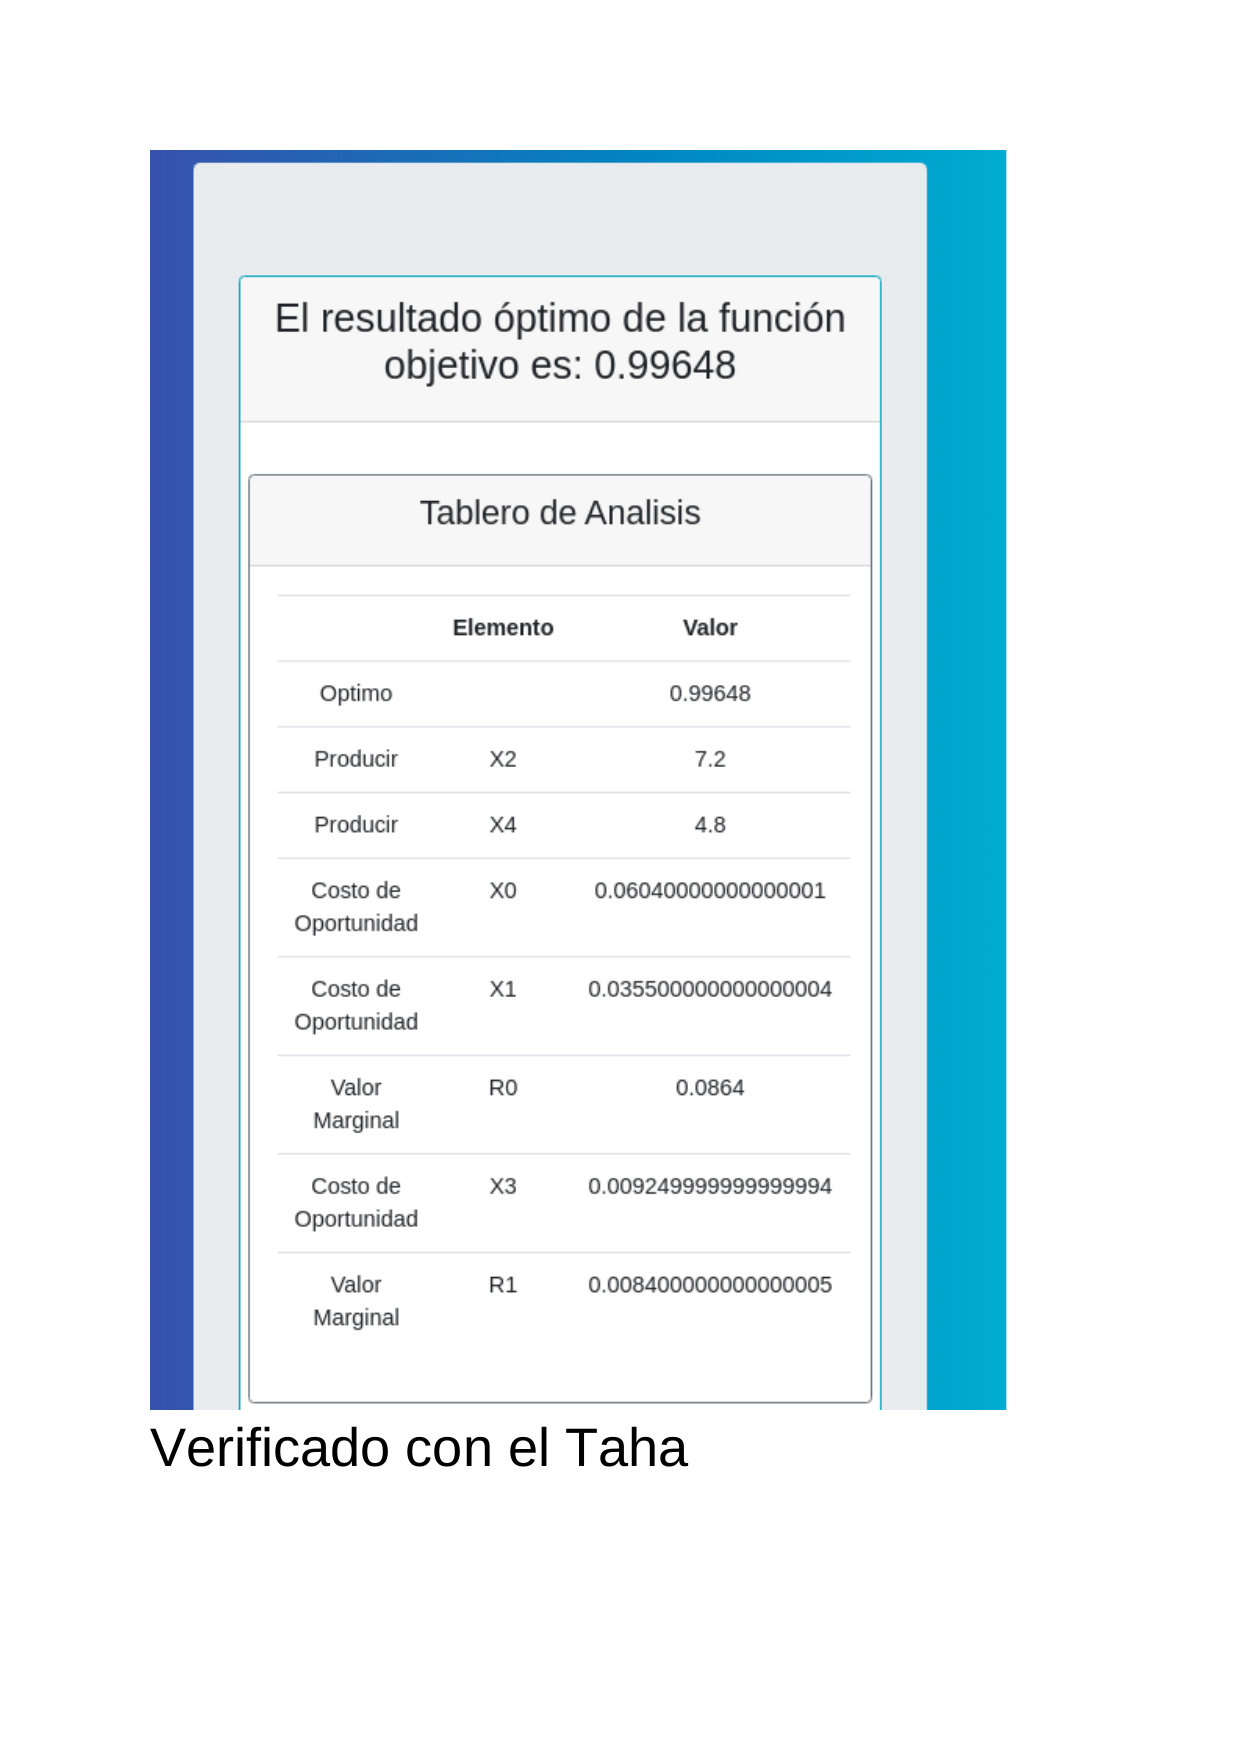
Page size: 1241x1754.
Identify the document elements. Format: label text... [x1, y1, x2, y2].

picture [150, 150, 927, 1410]
picture [994, 150, 1007, 1410]
title Verificado con el Taha [150, 1416, 1090, 1478]
